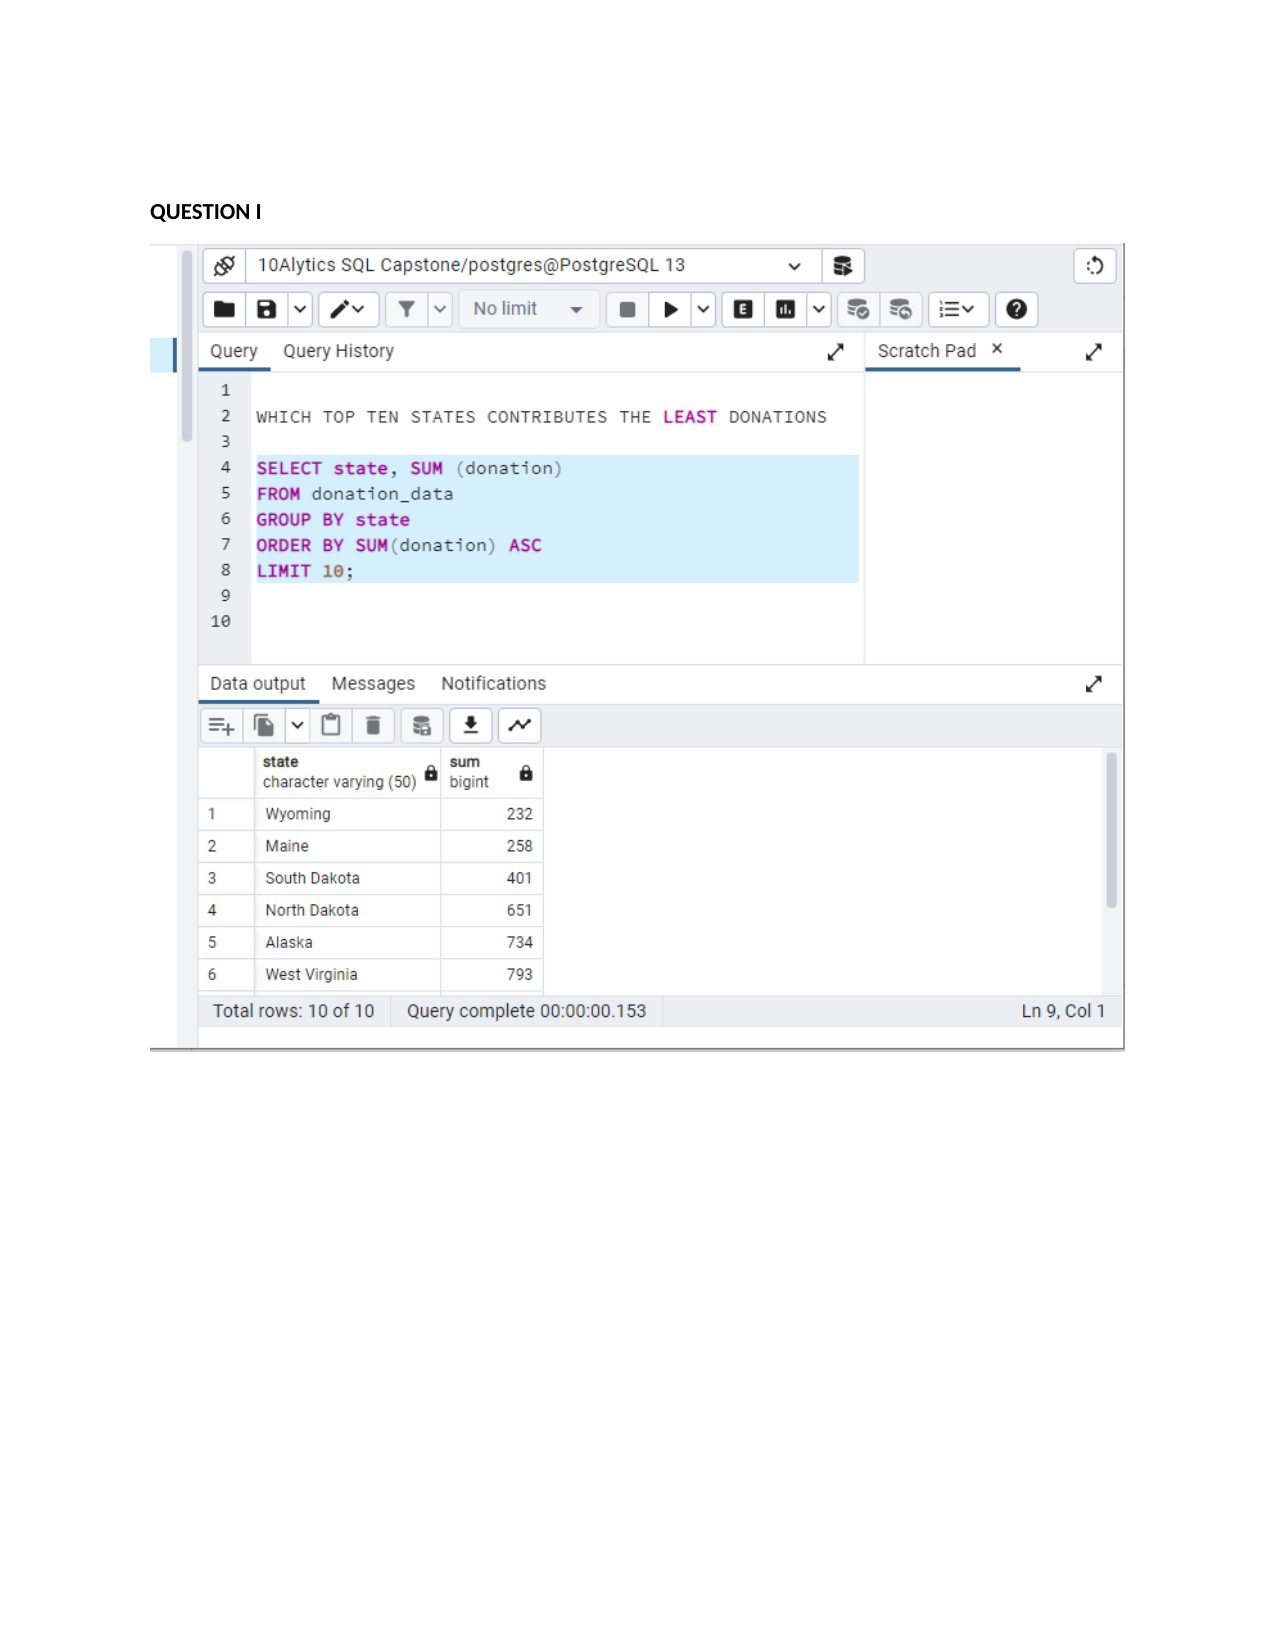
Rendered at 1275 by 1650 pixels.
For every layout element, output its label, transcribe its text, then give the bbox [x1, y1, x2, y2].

picture [150, 243, 1125, 1052]
text QUESTION I [150, 197, 1125, 225]
